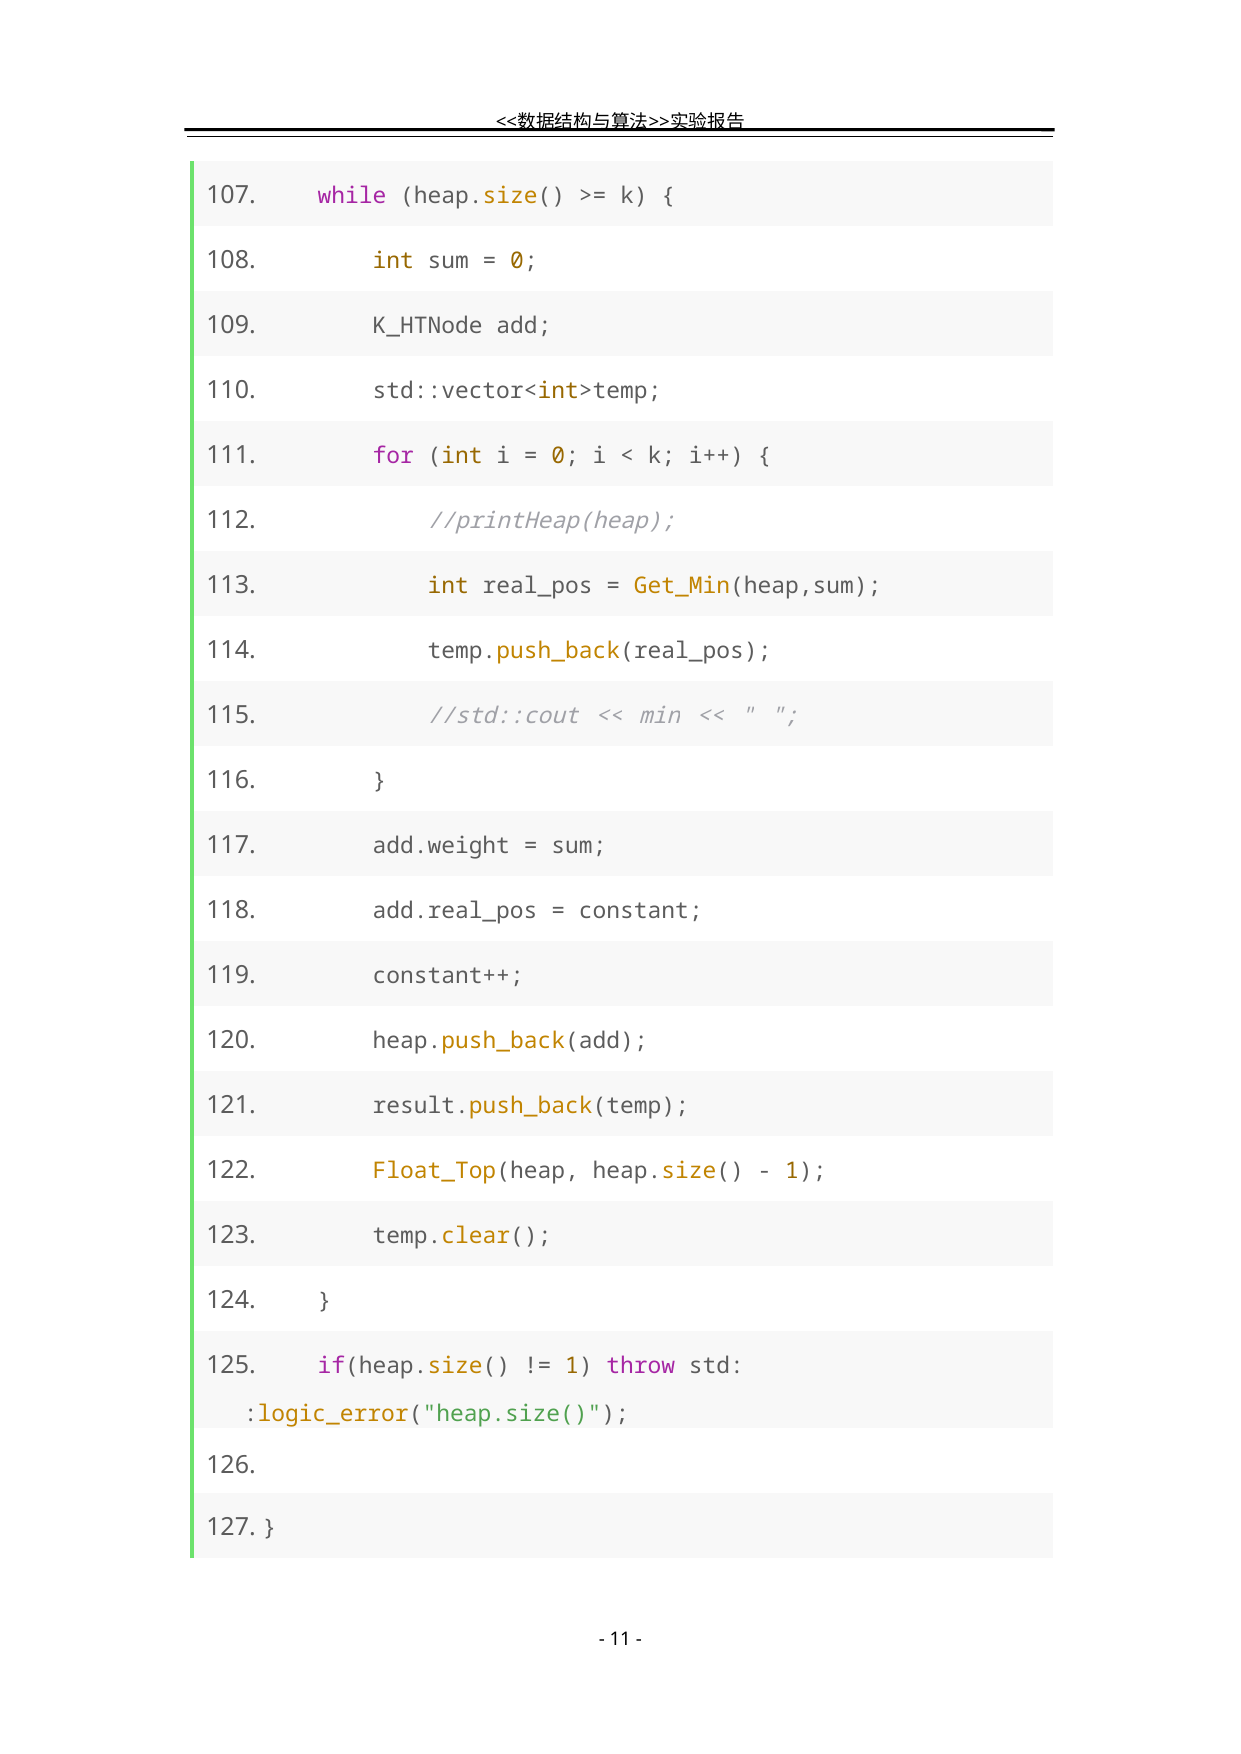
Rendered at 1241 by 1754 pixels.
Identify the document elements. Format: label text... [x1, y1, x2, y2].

list if(heap.size() != 1) throw std::logic_error("heap.size()"); [194, 1331, 1053, 1428]
list K_HTNode add; [194, 291, 1053, 356]
list //std::cout << min << " "; [194, 681, 1053, 746]
list } [194, 1493, 1053, 1558]
list int sum = 0; [194, 226, 1053, 291]
list } [194, 746, 1053, 811]
list add.real_pos = constant; [194, 876, 1053, 941]
list //printHeap(heap); [194, 486, 1053, 551]
list temp.push_back(real_pos); [194, 616, 1053, 681]
list int real_pos = Get_Min(heap,sum); [194, 551, 1053, 616]
list heap.push_back(add); [194, 1006, 1053, 1071]
list for (int i = 0; i < k; i++) { [194, 421, 1053, 486]
list while (heap.size() >= k) { [194, 161, 1053, 226]
list temp.clear(); [194, 1201, 1053, 1266]
list constant++; [194, 941, 1053, 1006]
list Float_Top(heap, heap.size() - 1); [194, 1136, 1053, 1201]
list std::vector<int>temp; [194, 356, 1053, 421]
list } [194, 1266, 1053, 1331]
list add.weight = sum; [194, 811, 1053, 876]
list result.push_back(temp); [194, 1071, 1053, 1136]
